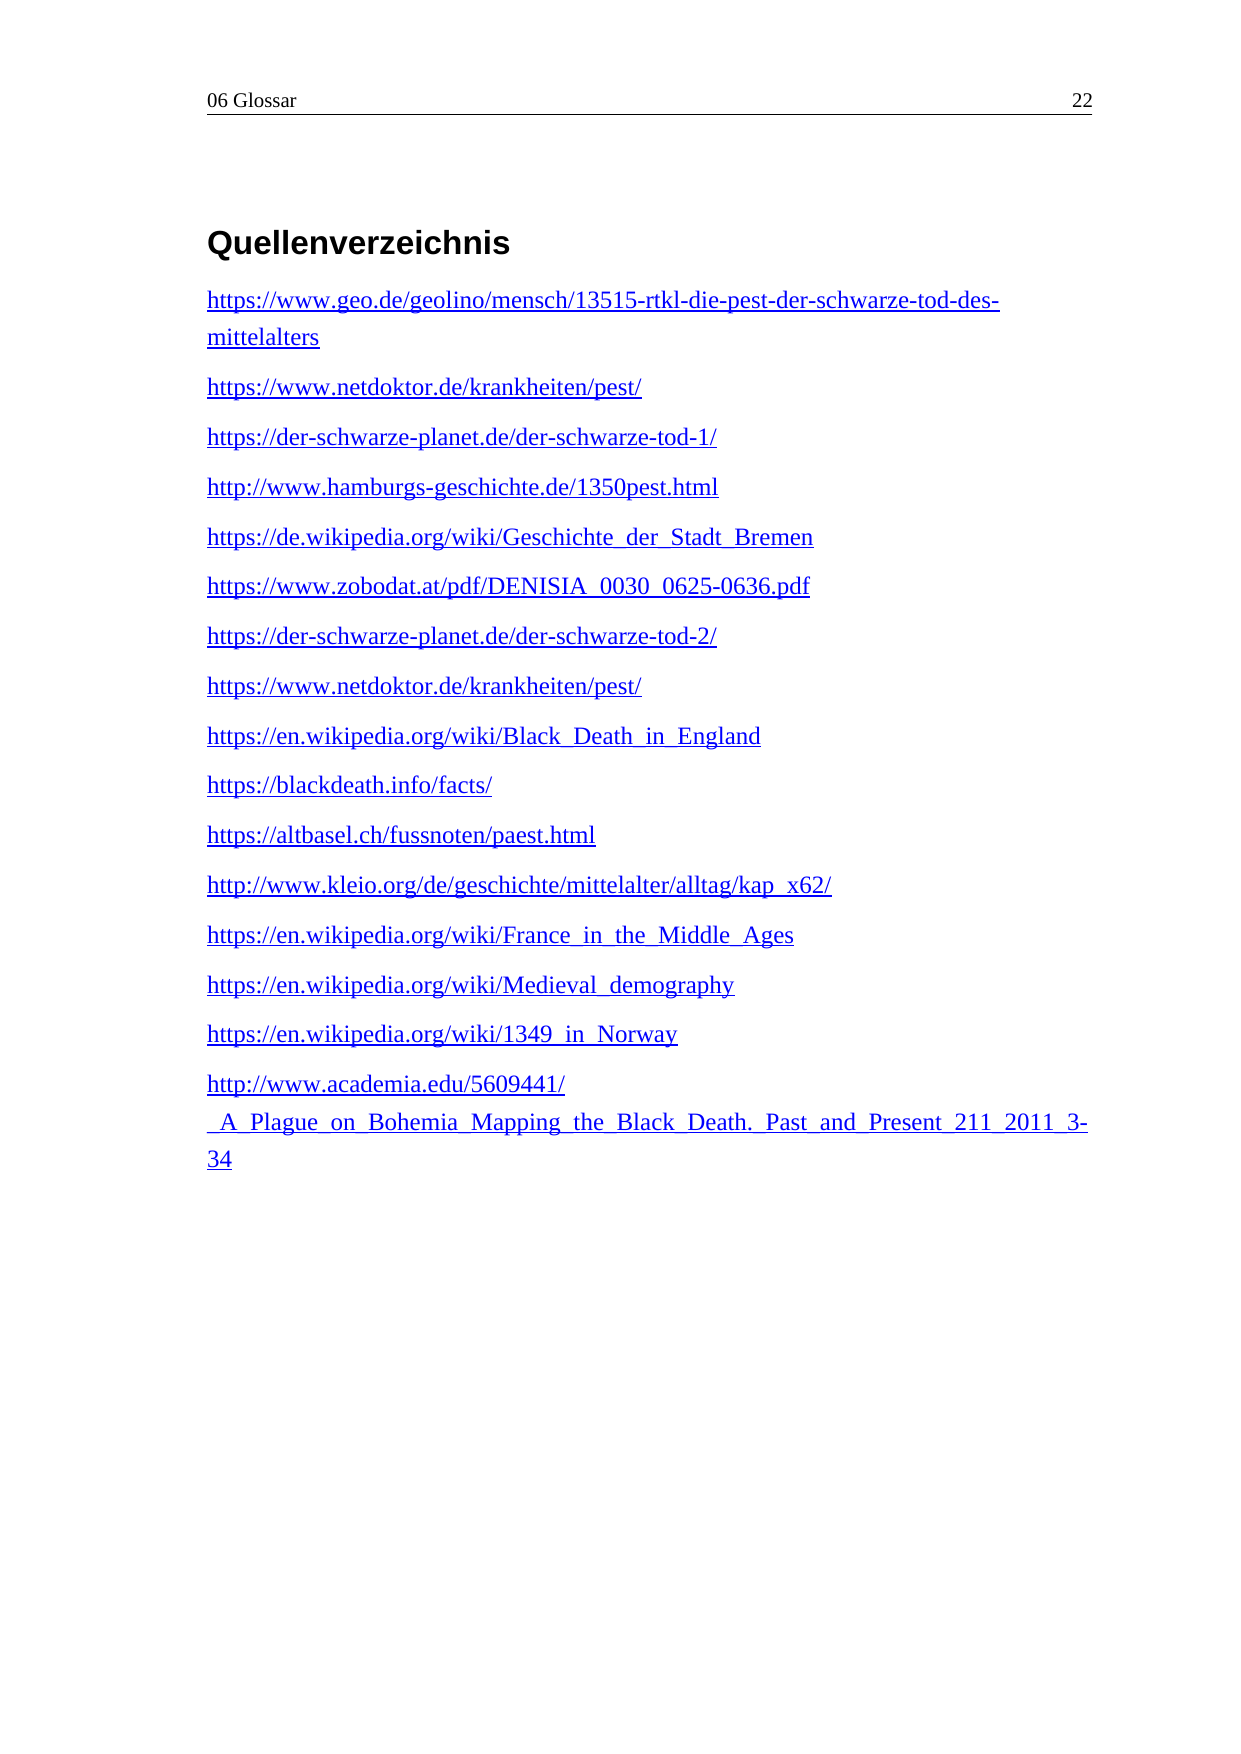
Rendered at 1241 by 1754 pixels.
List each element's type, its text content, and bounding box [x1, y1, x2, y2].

text https://www.netdoktor.de/krankheiten/pest/ [207, 372, 1092, 401]
text https://en.wikipedia.org/wiki/France_in_the_Middle_Ages [207, 920, 1092, 949]
text https://en.wikipedia.org/wiki/Black_Death_in_England [207, 721, 1092, 749]
text https://www.geo.de/geolino/mensch/13515-rtkl-die-pest-der-schwarze-tod-des-mittelalters [207, 285, 1092, 351]
subtitle Quellenverzeichnis [207, 223, 1092, 261]
text http://www.academia.edu/5609441/_A_Plague_on_Bohemia_Mapping_the_Black_Death._Past_and_Present_211_2011_3-34 [207, 1069, 1092, 1173]
text https://altbasel.ch/fussnoten/paest.html [207, 820, 1092, 849]
text https://en.wikipedia.org/wiki/1349_in_Norway [207, 1019, 1092, 1048]
text https://der-schwarze-planet.de/der-schwarze-tod-2/ [207, 621, 1092, 650]
text http://www.hamburgs-geschichte.de/1350pest.html [207, 472, 1092, 501]
text https://der-schwarze-planet.de/der-schwarze-tod-1/ [207, 422, 1092, 451]
text https://de.wikipedia.org/wiki/Geschichte_der_Stadt_Bremen [207, 522, 1092, 550]
text https://www.netdoktor.de/krankheiten/pest/ [207, 671, 1092, 700]
text https://blackdeath.info/facts/ [207, 771, 1092, 799]
text http://www.kleio.org/de/geschichte/mittelalter/alltag/kap_x62/ [207, 870, 1092, 899]
text https://en.wikipedia.org/wiki/Medieval_demography [207, 970, 1092, 998]
text https://www.zobodat.at/pdf/DENISIA_0030_0625-0636.pdf [207, 571, 1092, 600]
